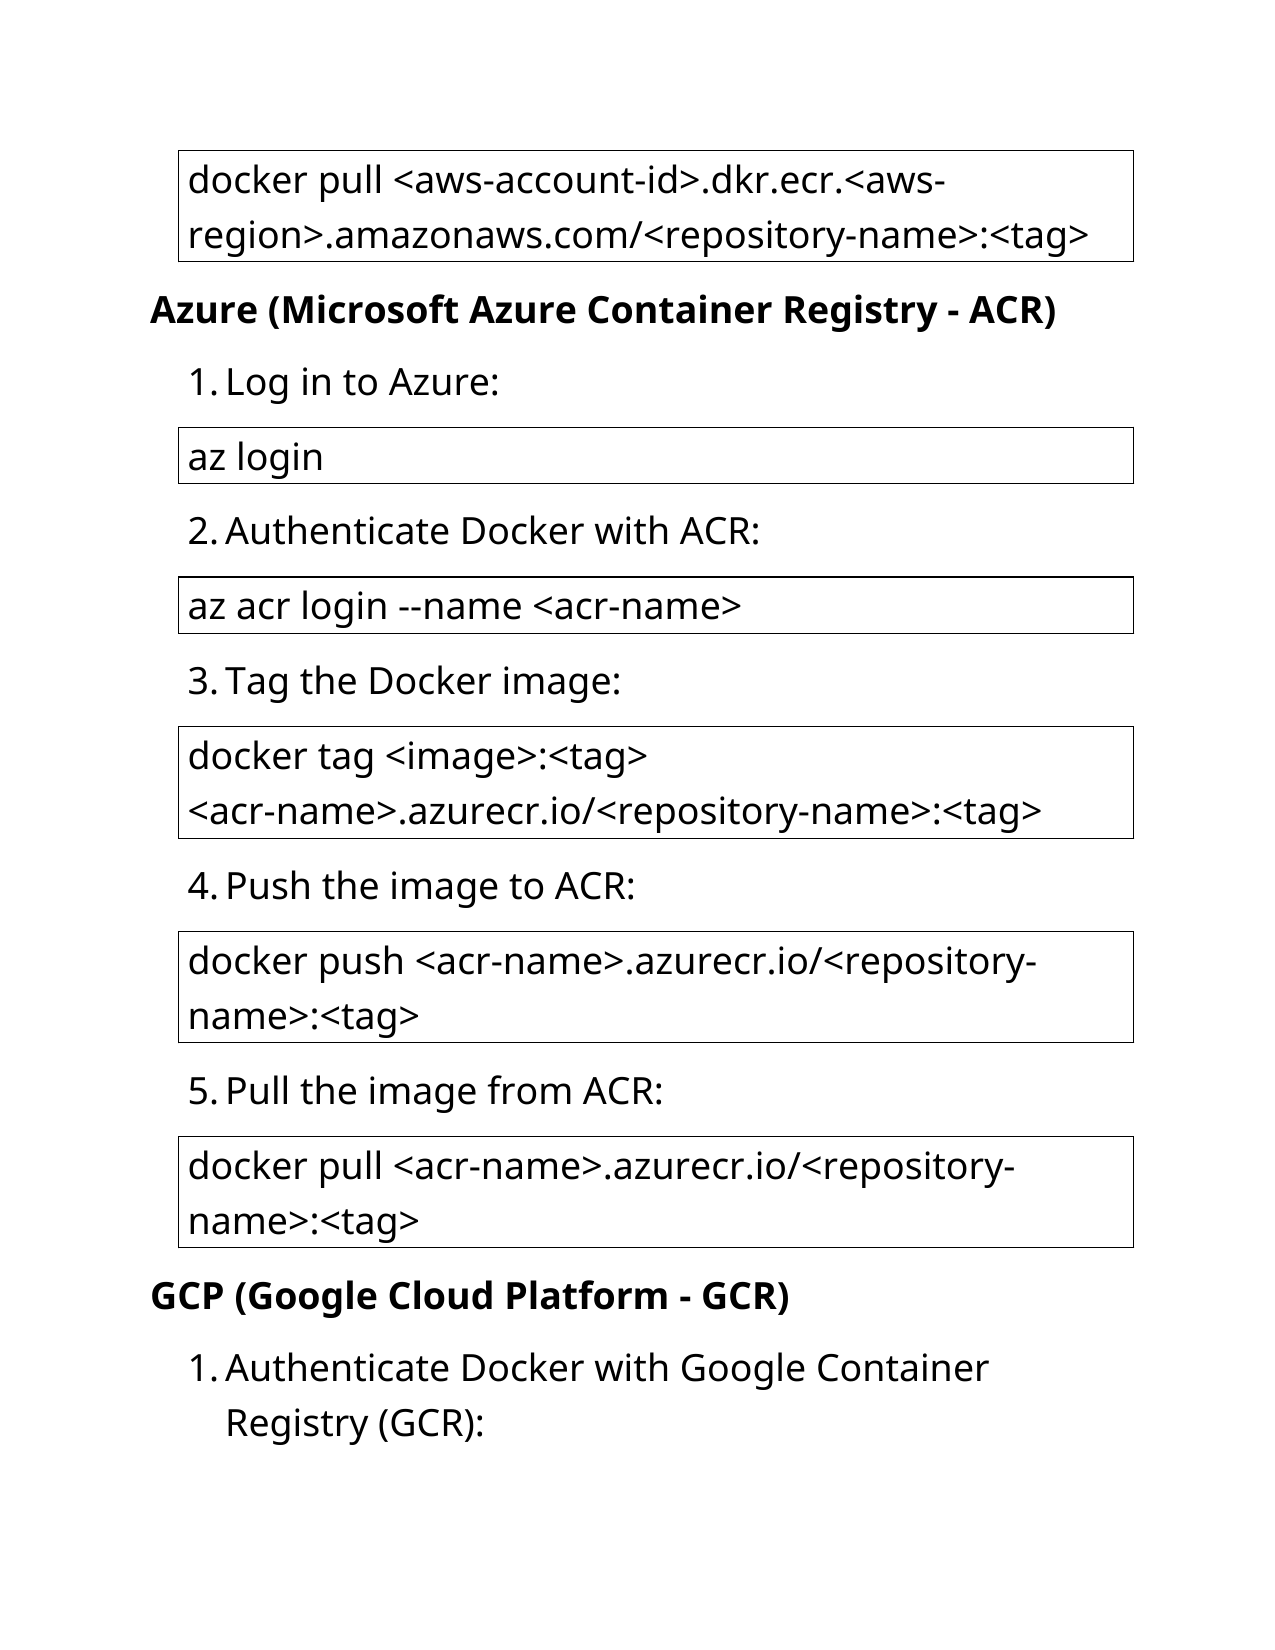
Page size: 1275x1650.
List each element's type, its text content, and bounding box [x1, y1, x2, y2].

text az login [179, 428, 1133, 483]
text GCP (Google Cloud Platform - GCR) [150, 1269, 1125, 1320]
list Log in to Azure: [187, 355, 1125, 406]
list Tag the Docker image: [187, 654, 1125, 706]
list Authenticate Docker with ACR: [187, 505, 1125, 556]
text docker push <acr-name>.azurecr.io/<repository-name>:<tag> [179, 932, 1133, 1042]
list Pull the image from ACR: [187, 1064, 1125, 1115]
text az acr login --name <acr-name> [179, 578, 1133, 633]
text docker pull <aws-account-id>.dkr.ecr.<aws-region>.amazonaws.com/<repository-name>:<tag> [179, 151, 1133, 261]
text docker pull <acr-name>.azurecr.io/<repository-name>:<tag> [179, 1137, 1133, 1247]
text Azure (Microsoft Azure Container Registry - ACR) [150, 283, 1125, 334]
list Push the image to ACR: [187, 859, 1125, 910]
text docker tag <image>:<tag> <acr-name>.azurecr.io/<repository-name>:<tag> [179, 727, 1133, 838]
list Authenticate Docker with Google Container Registry (GCR): [187, 1341, 1125, 1447]
